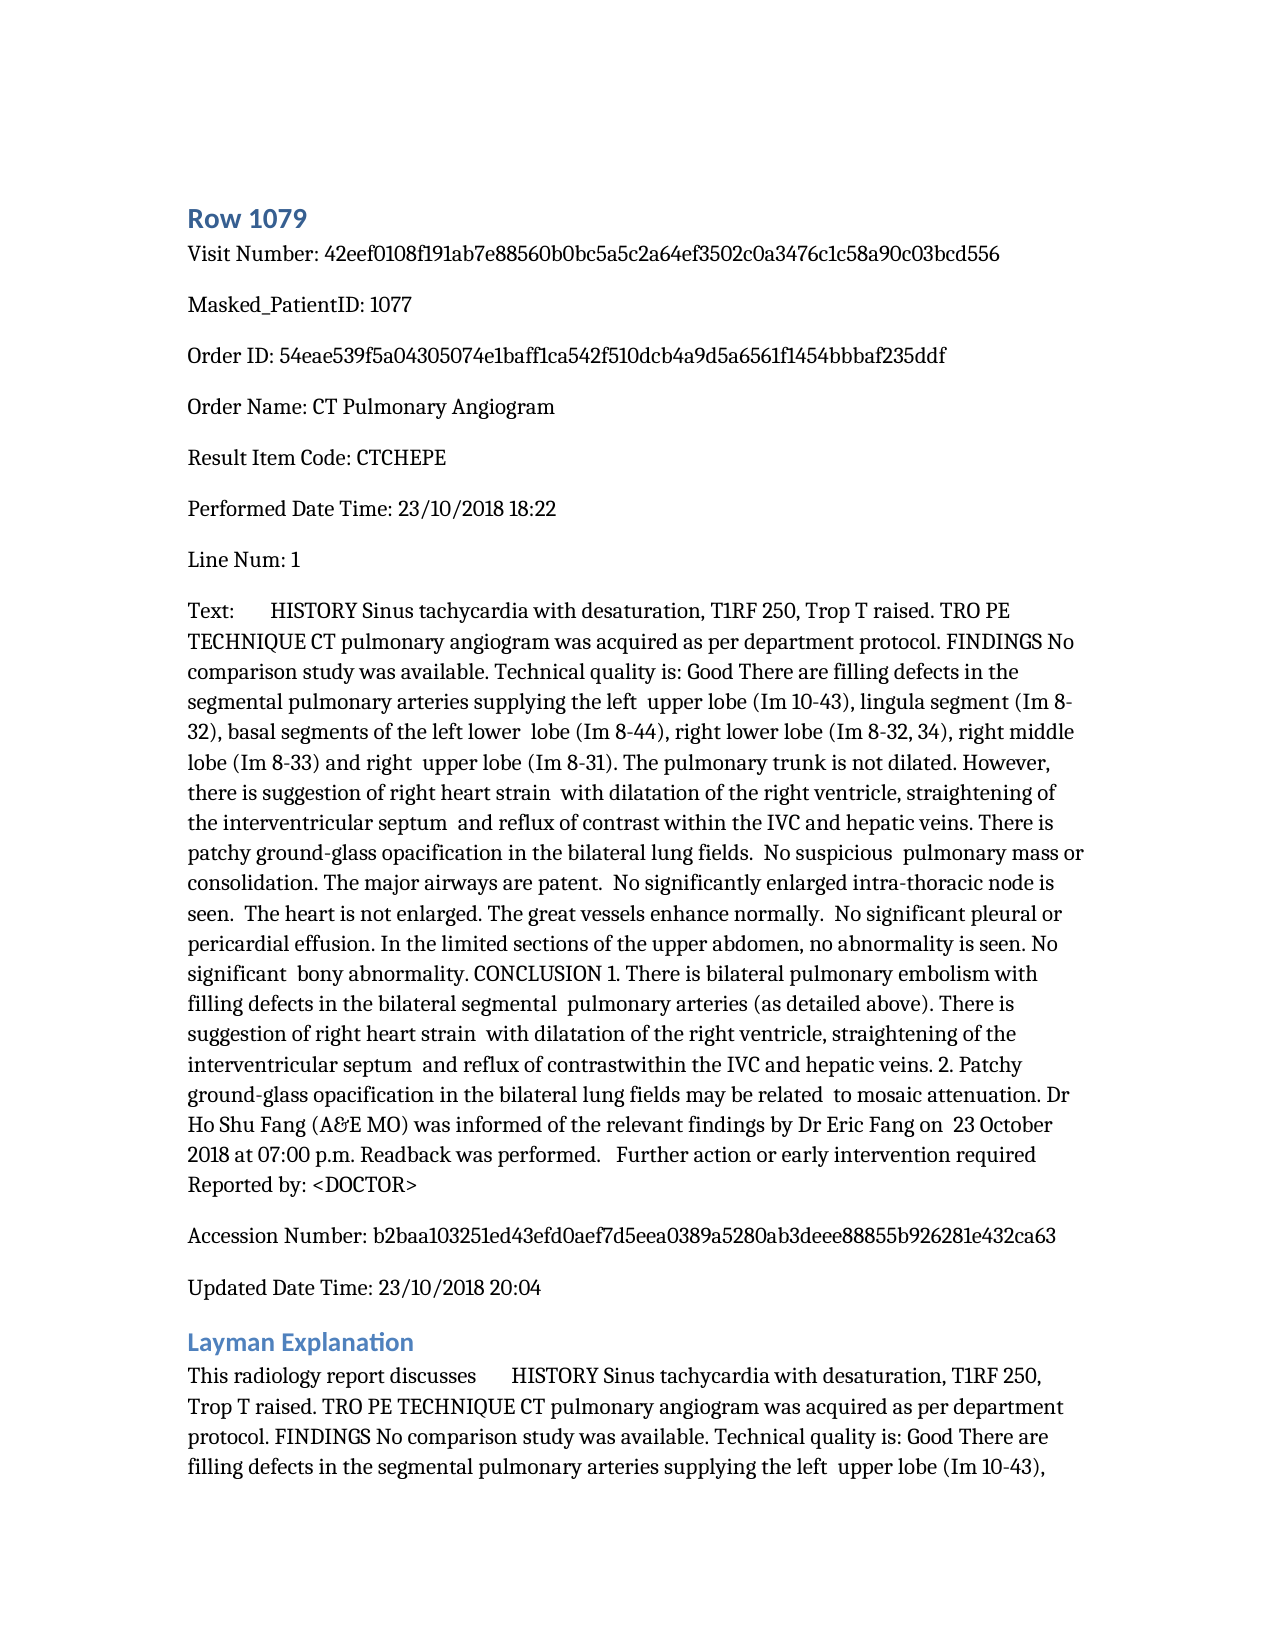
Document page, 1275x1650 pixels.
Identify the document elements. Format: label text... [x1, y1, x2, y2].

text Accession Number: b2baa103251ed43efd0aef7d5eea0389a5280ab3deee88855b926281e432ca63 [187, 1223, 1087, 1249]
text Updated Date Time: 23/10/2018 20:04 [187, 1274, 1087, 1301]
text Order Name: CT Pulmonary Angiogram [187, 394, 1087, 420]
text Order ID: 54eae539f5a04305074e1baff1ca542f510dcb4a9d5a6561f1454bbbaf235ddf [187, 343, 1087, 369]
text Performed Date Time: 23/10/2018 18:22 [187, 496, 1087, 522]
text Text: HISTORY Sinus tachycardia with desaturation, T1RF 250, Trop T raised. TRO PE TECHNIQUE CT pulmonary angiogram was acquired as per department protocol. FINDINGS No comparison study was available. Technical quality is: Good There are filling defects in the segmental pulmonary arteries supplying the left upper lobe (Im 10-43), lingula segment (Im 8-32), basal segments of the left lower lobe (Im 8-44), right lower lobe (Im 8-32, 34), right middle lobe (Im 8-33) and right upper lobe (Im 8-31). The pulmonary trunk is not dilated. However, there is suggestion of right heart strain with dilatation of the right ventricle, straightening of the interventricular septum and reflux of contrast within the IVC and hepatic veins. There is patchy ground-glass opacification in the bilateral lung fields. No suspicious pulmonary mass or consolidation. The major airways are patent. No significantly enlarged intra-thoracic node is seen. The heart is not enlarged. The great vessels enhance normally. No significant pleural or pericardial effusion. In the limited sections of the upper abdomen, no abnormality is seen. No significant bony abnormality. CONCLUSION 1. There is bilateral pulmonary embolism with filling defects in the bilateral segmental pulmonary arteries (as detailed above). There is suggestion of right heart strain with dilatation of the right ventricle, straightening of the interventricular septum and reflux of contrastwithin the IVC and hepatic veins. 2. Patchy ground-glass opacification in the bilateral lung fields may be related to mosaic attenuation. Dr Ho Shu Fang (A&E MO) was informed of the relevant findings by Dr Eric Fang on 23 October 2018 at 07:00 p.m. Readback was performed. Further action or early intervention required Reported by: <DOCTOR> [187, 598, 1087, 1198]
subtitle Layman Explanation [187, 1325, 1087, 1358]
text Line Num: 1 [187, 547, 1087, 573]
text Visit Number: 42eef0108f191ab7e88560b0bc5a5c2a64ef3502c0a3476c1c58a90c03bcd556 [187, 241, 1087, 267]
subtitle Row 1079 [187, 200, 1087, 236]
text Masked_PatientID: 1077 [187, 292, 1087, 318]
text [187, 1363, 1087, 1480]
text Result Item Code: CTCHEPE [187, 445, 1087, 471]
